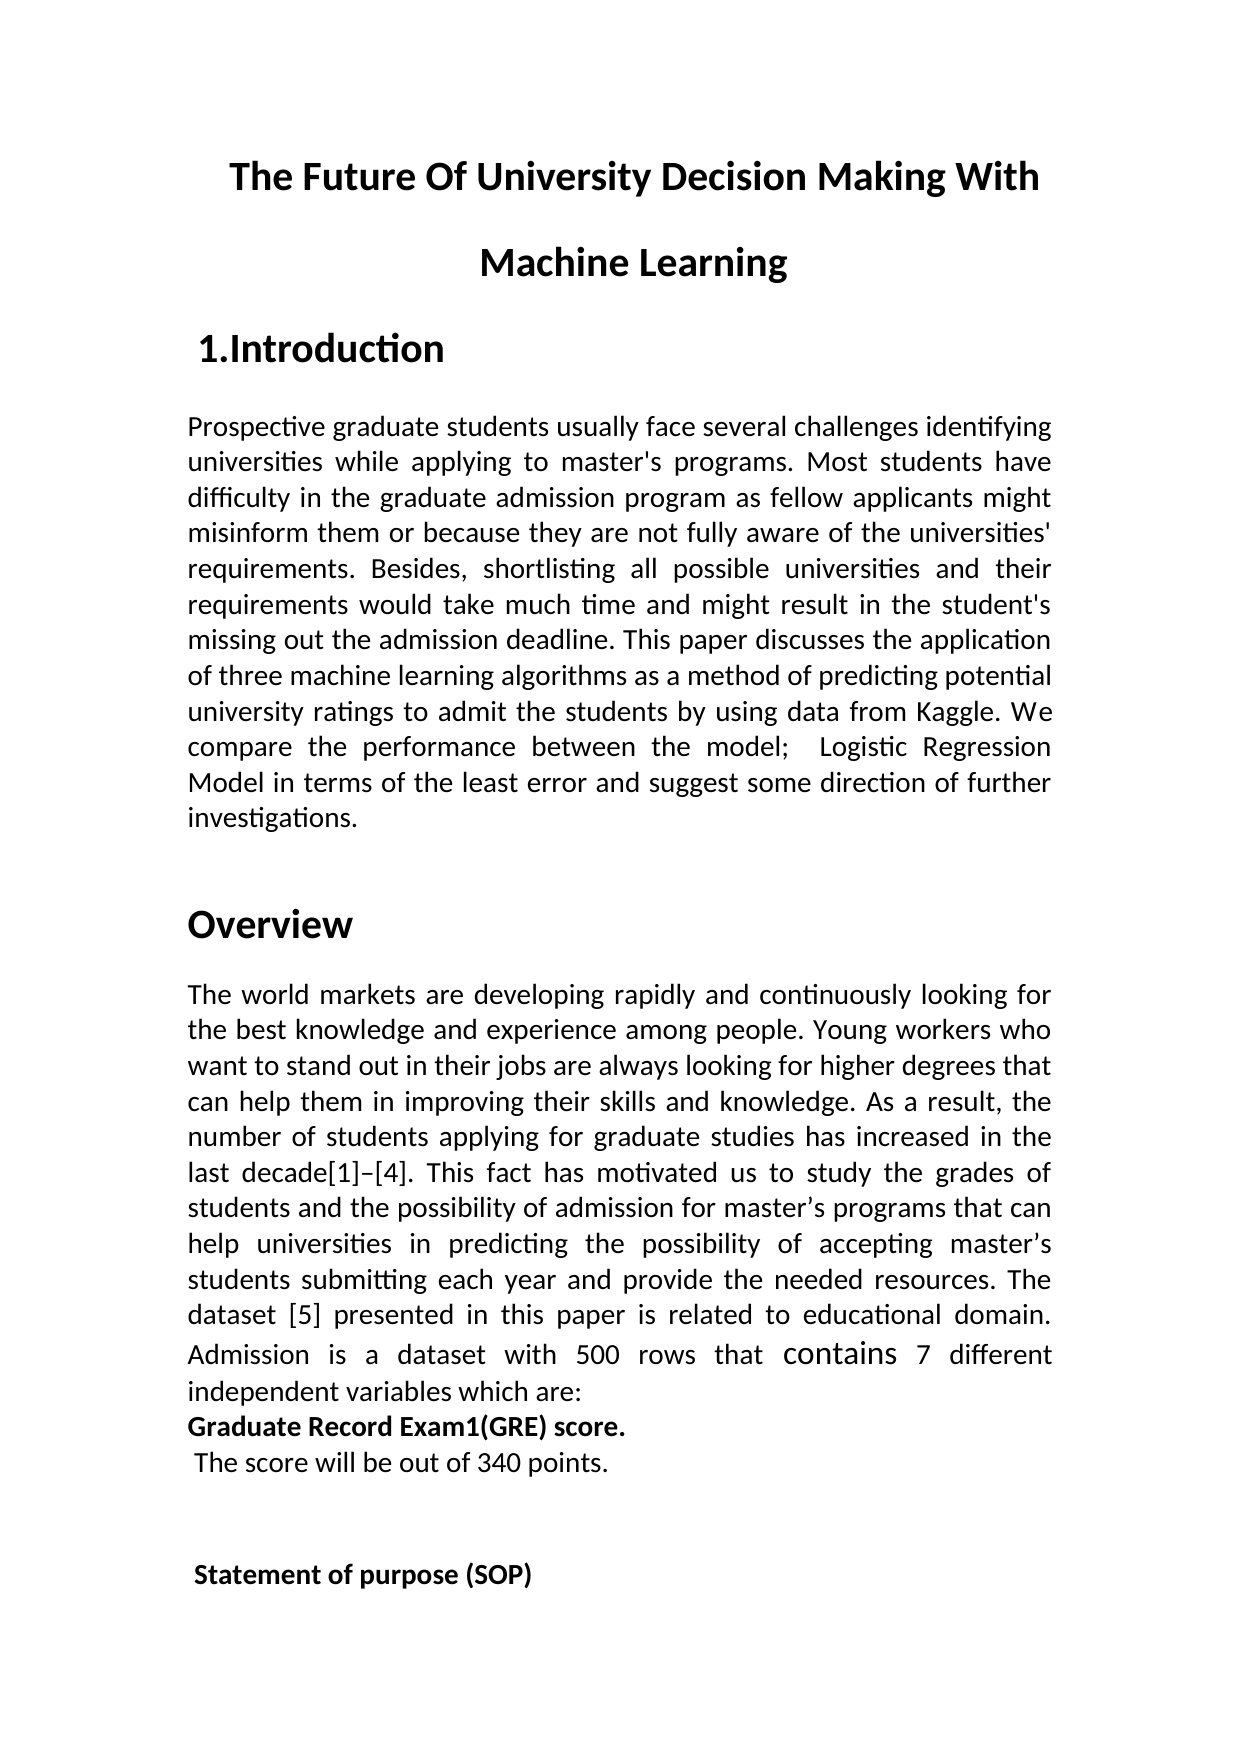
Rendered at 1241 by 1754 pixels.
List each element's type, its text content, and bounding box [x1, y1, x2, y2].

text Graduate Record Exam1(GRE) score. [187, 1408, 1053, 1444]
subtitle Overview [187, 898, 1053, 949]
text Statement of purpose (SOP) [187, 1556, 1053, 1592]
text The score will be out of 340 points. [187, 1444, 1053, 1480]
subtitle The Future Of University Decision Making With [229, 150, 1053, 201]
subtitle 1.Introduction [187, 322, 1053, 373]
text Prospective graduate students usually face several challenges identifying universities while applying to master's programs. Most students have difficulty in the graduate admission program as fellow applicants might misinform them or because they are not fully aware of the universities' requirements. Besides, shortlisting all possible universities and their requirements would take much time and might result in the student's missing out the admission deadline. This paper discusses the application of three machine learning algorithms as a method of predicting potential university ratings to admit the students by using data from Kaggle. We compare the performance between the model; Logistic Regression Model in terms of the least error and suggest some direction of further investigations. [187, 408, 1053, 835]
subtitle Machine Learning [479, 236, 1053, 287]
text The world markets are developing rapidly and continuously looking for the best knowledge and experience among people. Young workers who want to stand out in their jobs are always looking for higher degrees that can help them in improving their skills and knowledge. As a result, the number of students applying for graduate studies has increased in the last decade[1]–[4]. This fact has motivated us to study the grades of students and the possibility of admission for master’s programs that can help universities in predicting the possibility of accepting master’s students submitting each year and provide the needed resources. The dataset [5] presented in this paper is related to educational domain. Admission is a dataset with 500 rows that contains 7 different independent variables which are: [187, 976, 1053, 1408]
